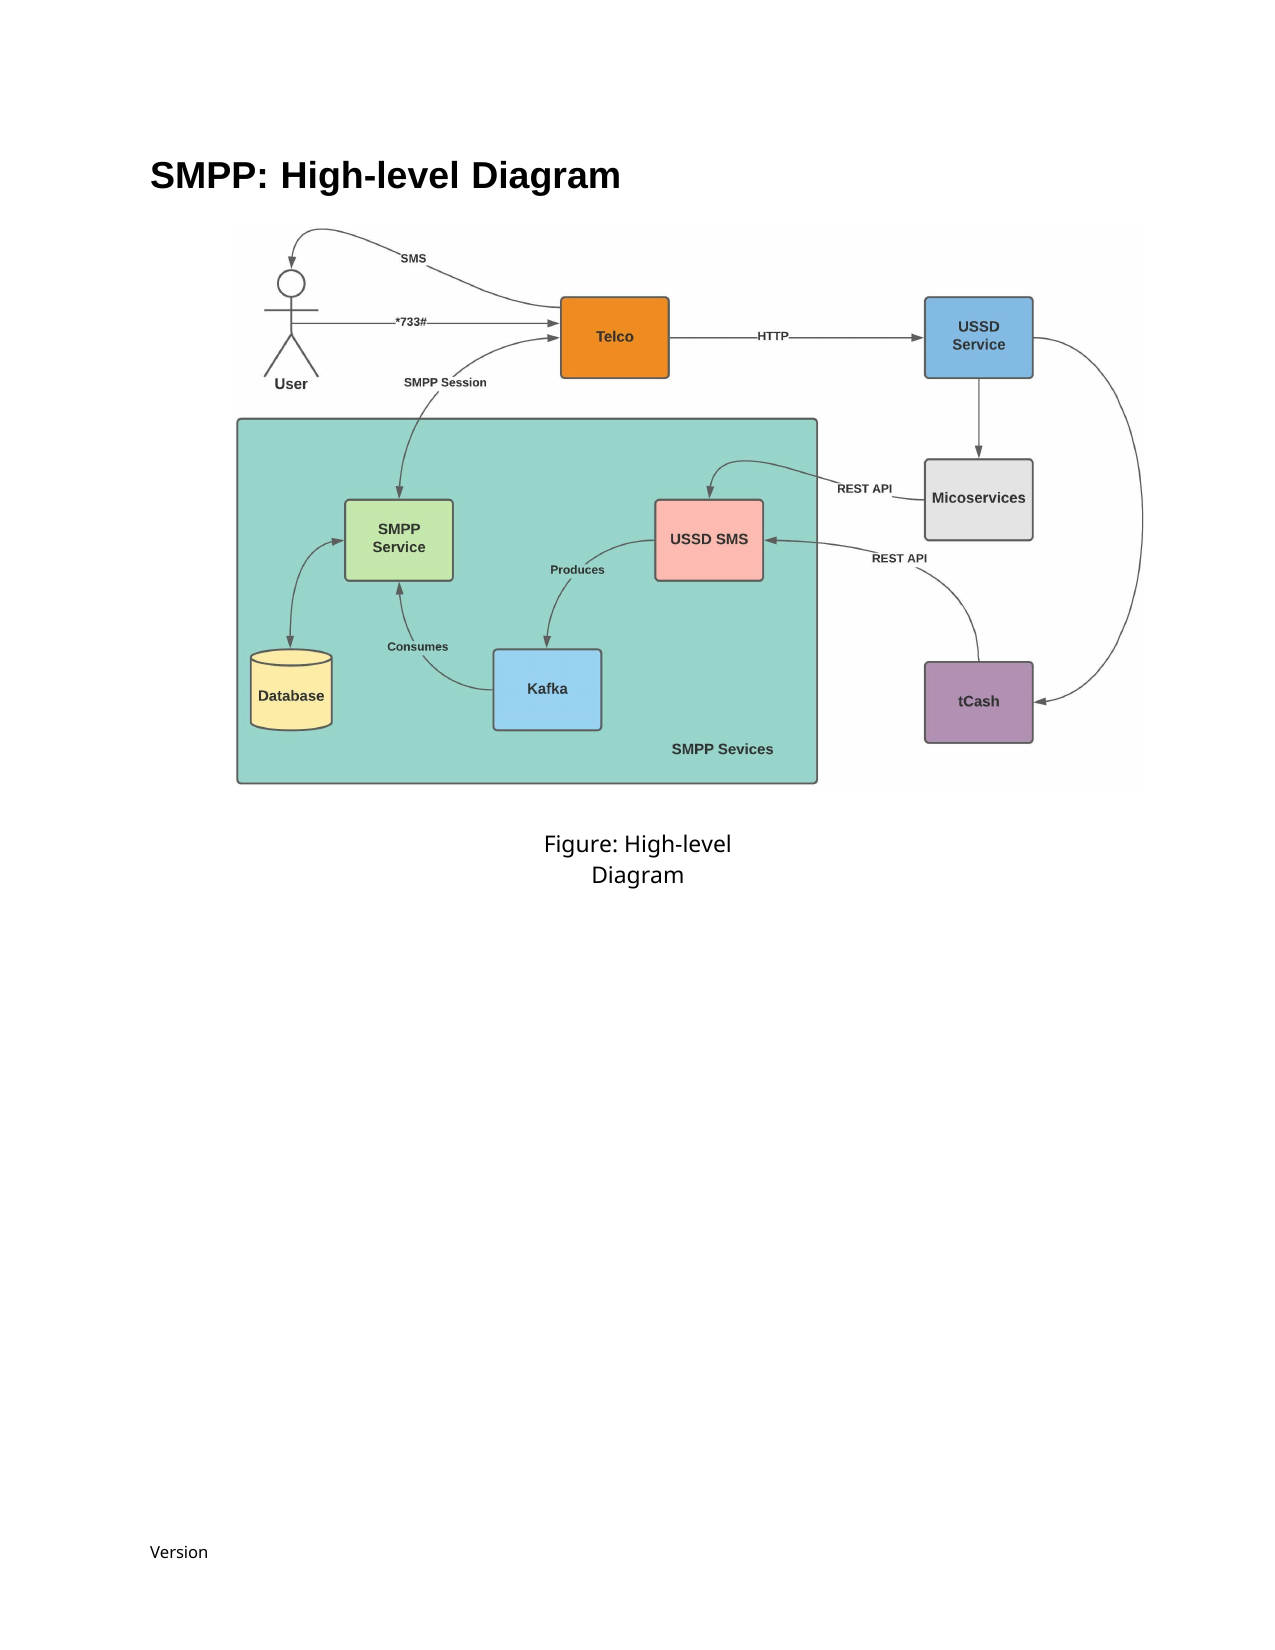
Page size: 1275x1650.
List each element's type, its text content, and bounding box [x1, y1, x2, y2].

text Figure: High-level Diagram [500, 828, 776, 890]
picture [235, 227, 1144, 786]
